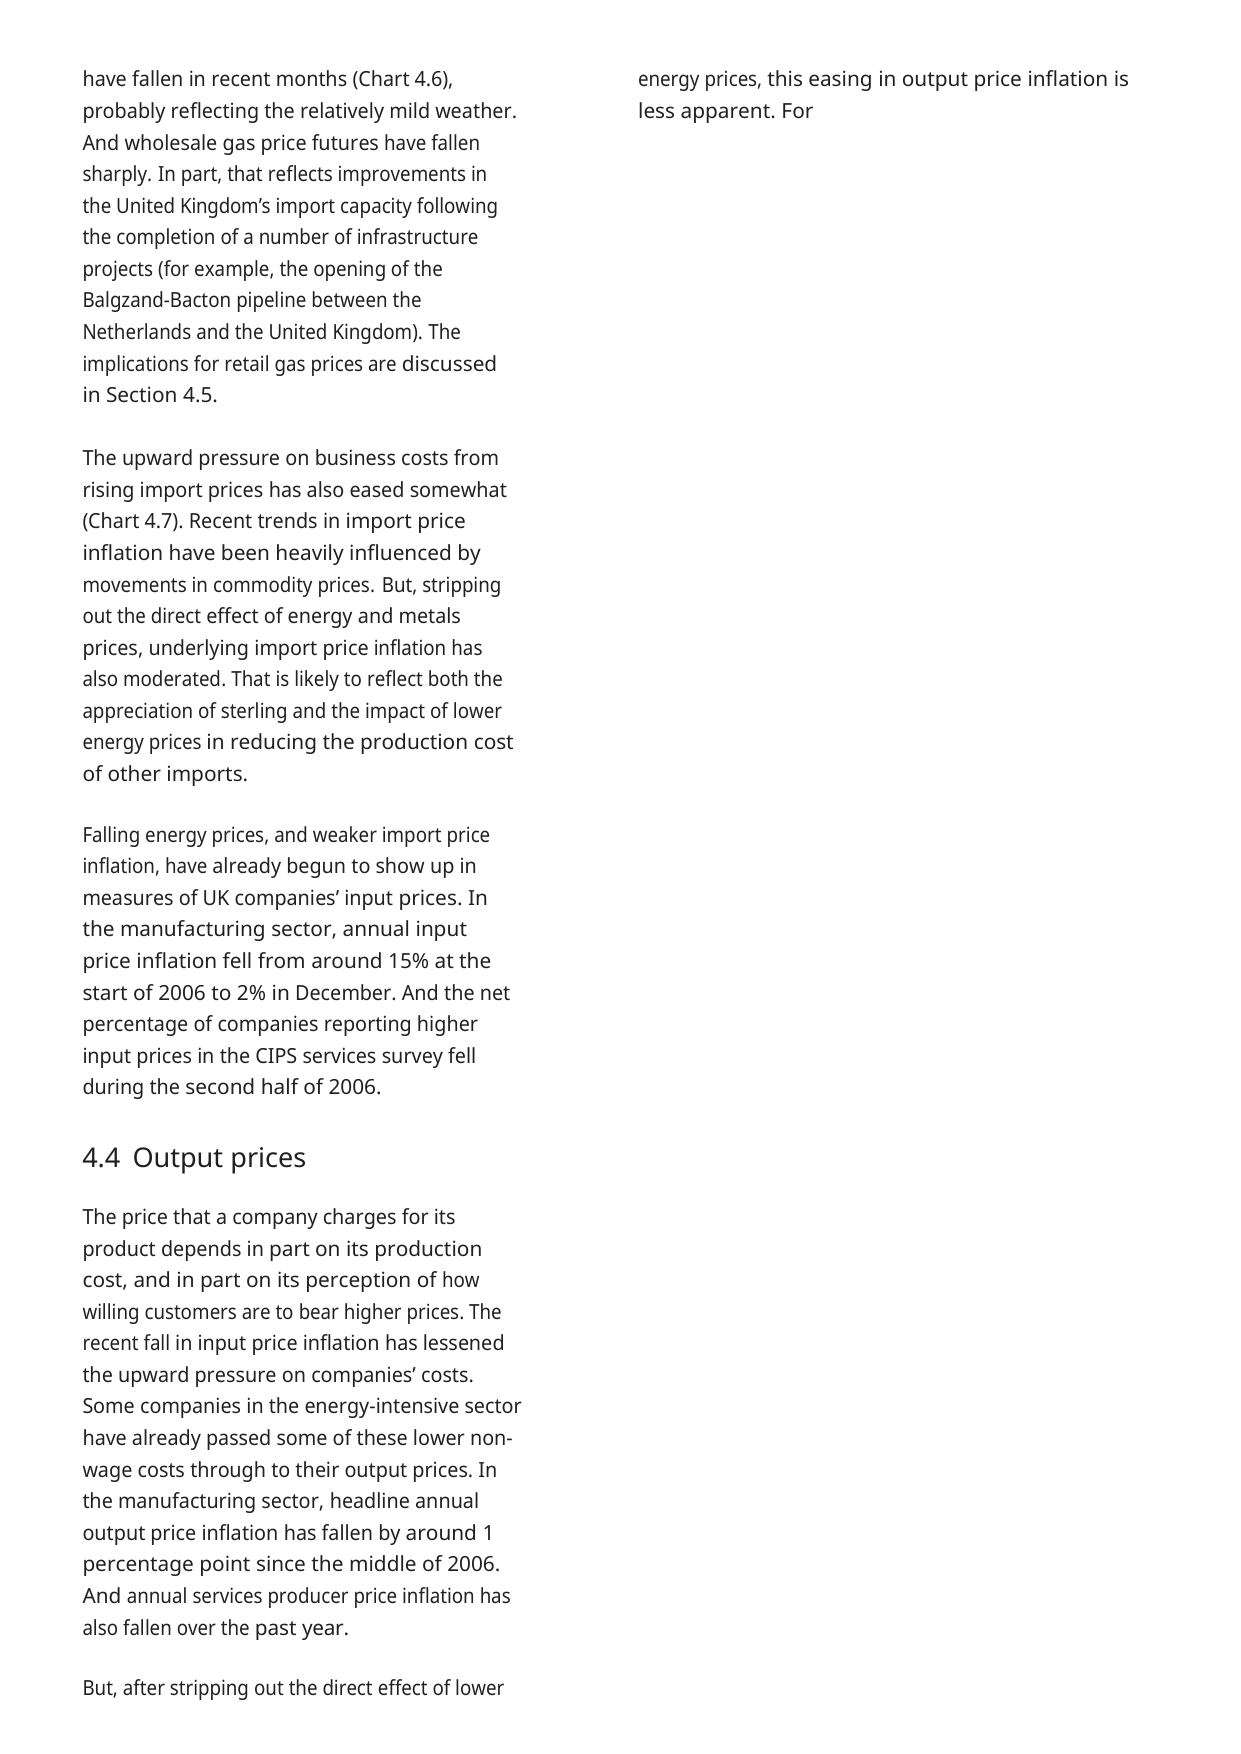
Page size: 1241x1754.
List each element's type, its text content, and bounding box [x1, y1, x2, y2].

text The upward pressure on business costs from rising import prices has also eased somewhat (Chart 4.7). Recent trends in import price inflation have been heavily influenced by movements in commodity prices. But, stripping out the direct effect of energy and metals prices, underlying import price inflation has also moderated. That is likely to reflect both the appreciation of sterling and the impact of lower energy prices in reducing the production cost of other imports. [82, 443, 519, 787]
text The price that a company charges for its product depends in part on its production cost, and in part on its perception of how willing customers are to bear higher prices. The recent fall in input price inflation has lessened the upward pressure on companies’ costs. Some companies in the energy-intensive sector have already passed some of these lower non-wage costs through to their output prices. In the manufacturing sector, headline annual output price inflation has fallen by around 1 percentage point since the middle of 2006. And annual services producer price inflation has also fallen over the past year. [82, 1202, 530, 1641]
text have fallen in recent months (Chart 4.6), probably reflecting the relatively mild weather. And wholesale gas price futures have fallen sharply. In part, that reflects improvements in the United Kingdom’s import capacity following the completion of a number of infrastructure projects (for example, the opening of the Balgzand-Bacton pipeline between the Netherlands and the United Kingdom). The implications for retail gas prices are discussed in Section 4.5. [82, 64, 519, 409]
text But, after stripping out the direct effect of lower energy prices, this easing in output price inflation is less apparent. For [638, 64, 1157, 124]
text But, after stripping out the direct effect of lower energy prices, this easing in output price inflation is less apparent. For [82, 1673, 519, 1702]
text Falling energy prices, and weaker import price inflation, have already begun to show up in measures of UK companies’ input prices. In the manufacturing sector, annual input price inflation fell from around 15% at the start of 2006 to 2% in December. And the net percentage of companies reporting higher input prices in the CIPS services survey fell during the second half of 2006. [82, 820, 519, 1101]
list Output prices [82, 1139, 535, 1176]
